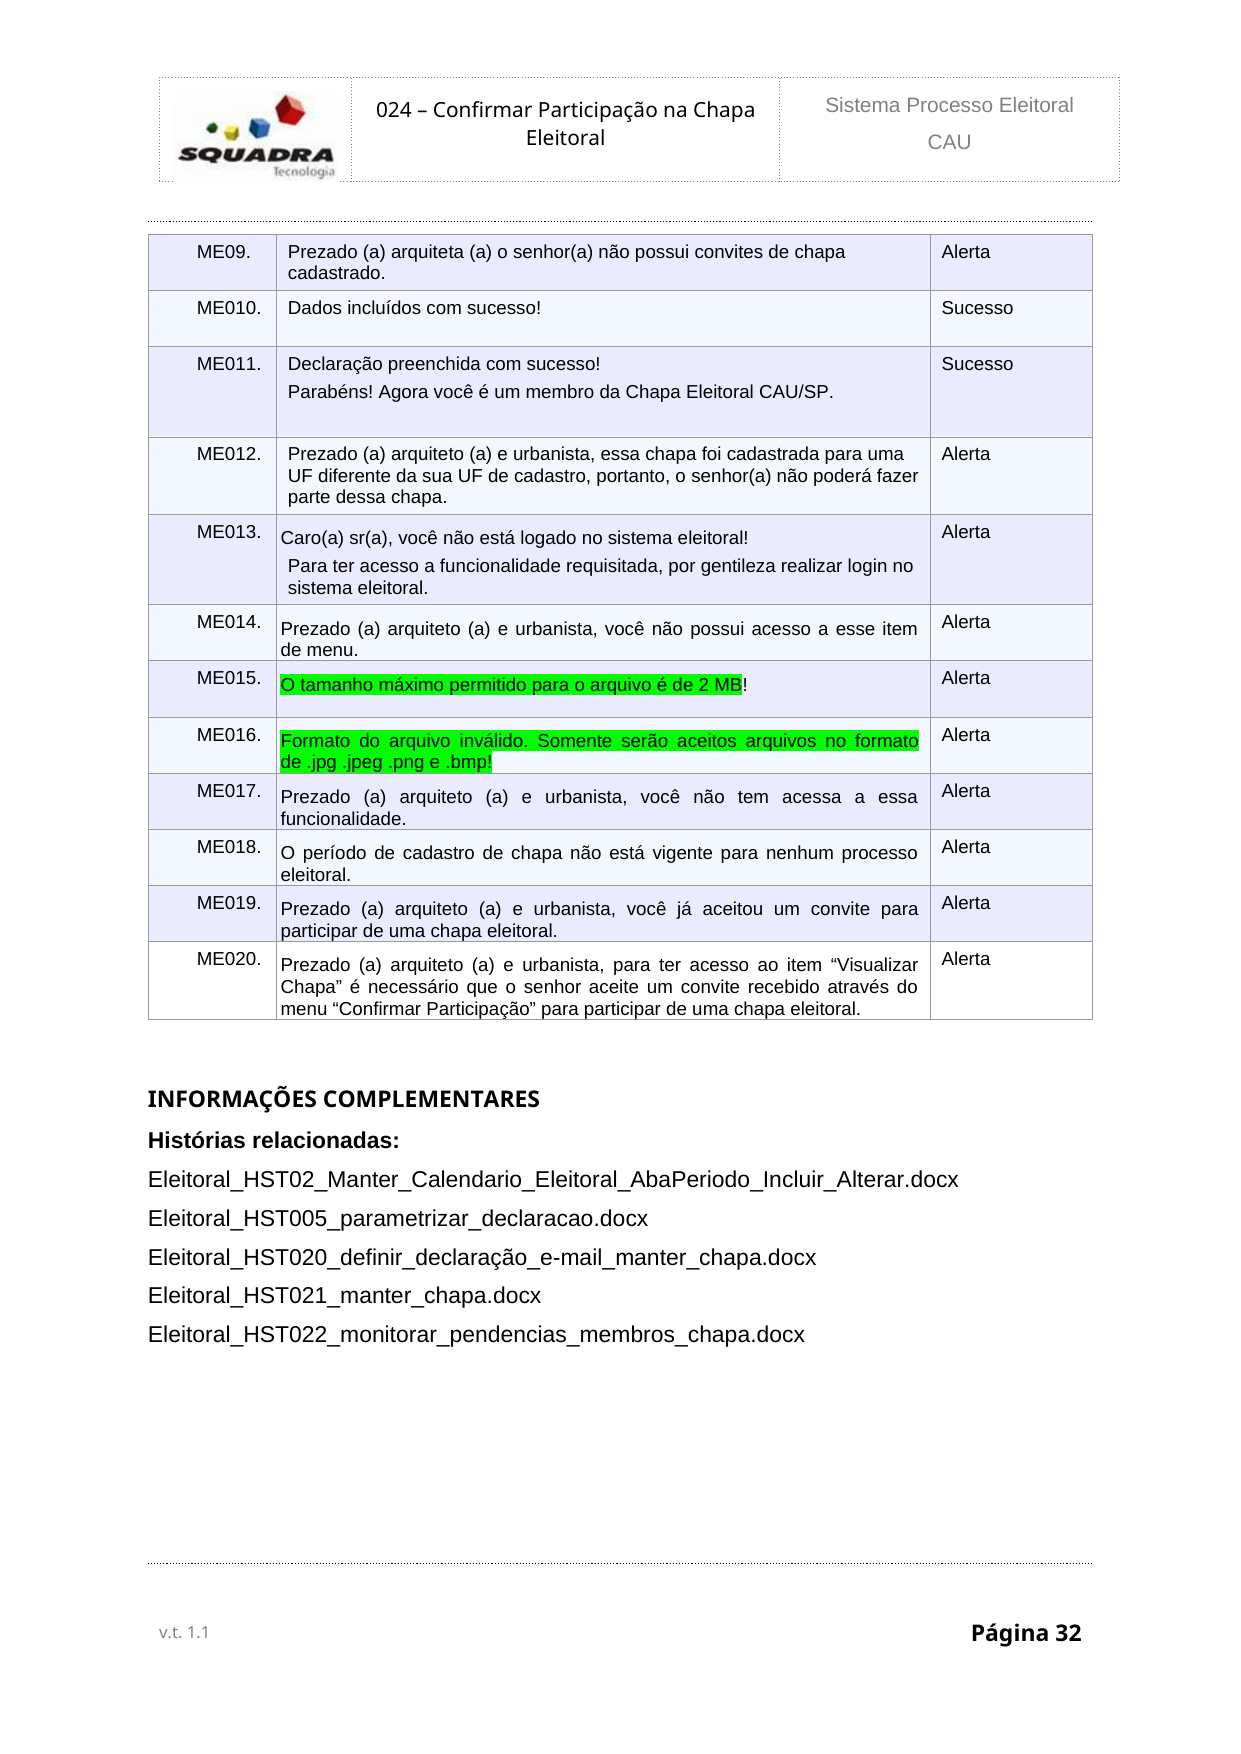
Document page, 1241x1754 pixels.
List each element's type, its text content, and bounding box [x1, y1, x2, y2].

table_cell Prezado (a) arquiteta (a) o senhor(a) não possui convites de chapa cadastrado. [277, 235, 930, 290]
table_cell Alerta [931, 235, 1092, 290]
table_cell [149, 661, 276, 717]
table_cell Formato do arquivo inválido. Somente serão aceitos arquivos no formato de .jpg .jpeg .png e .bmp! [277, 718, 930, 773]
table_cell [149, 886, 276, 941]
subtitle INFORMAÇÕES COMPLEMENTARES [148, 1083, 1092, 1114]
table_cell Prezado (a) arquiteto (a) e urbanista, essa chapa foi cadastrada para uma UF diferente da sua UF de cadastro, portanto, o senhor(a) não poderá fazer parte dessa chapa. [277, 438, 930, 514]
table_cell Prezado (a) arquiteto (a) e urbanista, você já aceitou um convite para participar de uma chapa eleitoral. [277, 886, 930, 941]
text Histórias relacionadas: [148, 1127, 1092, 1153]
table_cell Declaração preenchida com sucesso! Parabéns! Agora você é um membro da Chapa Eleitoral CAU/SP. [277, 347, 930, 436]
table_cell O tamanho máximo permitido para o arquivo é de 2 MB! [277, 661, 930, 717]
table_cell [149, 718, 276, 773]
table_cell Alerta [931, 515, 1092, 604]
text Eleitoral_HST02_Manter_Calendario_Eleitoral_AbaPeriodo_Incluir_Alterar.docx [148, 1166, 1092, 1192]
table_cell [149, 235, 276, 290]
table_cell Alerta [931, 774, 1092, 829]
table_cell Alerta [931, 438, 1092, 514]
table_cell Alerta [931, 942, 1092, 1019]
table_cell Alerta [931, 886, 1092, 941]
text Eleitoral_HST022_monitorar_pendencias_membros_chapa.docx [148, 1321, 1092, 1348]
text Eleitoral_HST021_manter_chapa.docx [148, 1282, 1092, 1309]
table_cell [149, 515, 276, 604]
table_cell Dados incluídos com sucesso! [277, 291, 930, 346]
table_cell [149, 605, 276, 660]
table_cell Sucesso [931, 291, 1092, 346]
table_cell [149, 438, 276, 514]
text Eleitoral_HST020_definir_declaração_e-mail_manter_chapa.docx [148, 1243, 1092, 1270]
table_cell Alerta [931, 605, 1092, 660]
table_cell [149, 347, 276, 436]
table_cell [149, 291, 276, 346]
table_cell Alerta [931, 661, 1092, 717]
table_cell Caro(a) sr(a), você não está logado no sistema eleitoral! Para ter acesso a funcionalidade requisitada, por gentileza realizar login no sistema eleitoral. [277, 515, 930, 604]
table_cell Prezado (a) arquiteto (a) e urbanista, para ter acesso ao item “Visualizar Chapa” é necessário que o senhor aceite um convite recebido através do menu “Confirmar Participação” para participar de uma chapa eleitoral. [277, 942, 930, 1019]
table_cell [149, 774, 276, 829]
table_cell [149, 942, 276, 1019]
table_cell Alerta [931, 830, 1092, 885]
table_cell [149, 830, 276, 885]
table_cell Sucesso [931, 347, 1092, 436]
table_cell Prezado (a) arquiteto (a) e urbanista, você não tem acessa a essa funcionalidade. [277, 774, 930, 829]
table_cell Prezado (a) arquiteto (a) e urbanista, você não possui acesso a esse item de menu. [277, 605, 930, 660]
table_cell O período de cadastro de chapa não está vigente para nenhum processo eleitoral. [277, 830, 930, 885]
table_cell Alerta [931, 718, 1092, 773]
text Eleitoral_HST005_parametrizar_declaracao.docx [148, 1205, 1092, 1231]
picture [172, 90, 339, 182]
